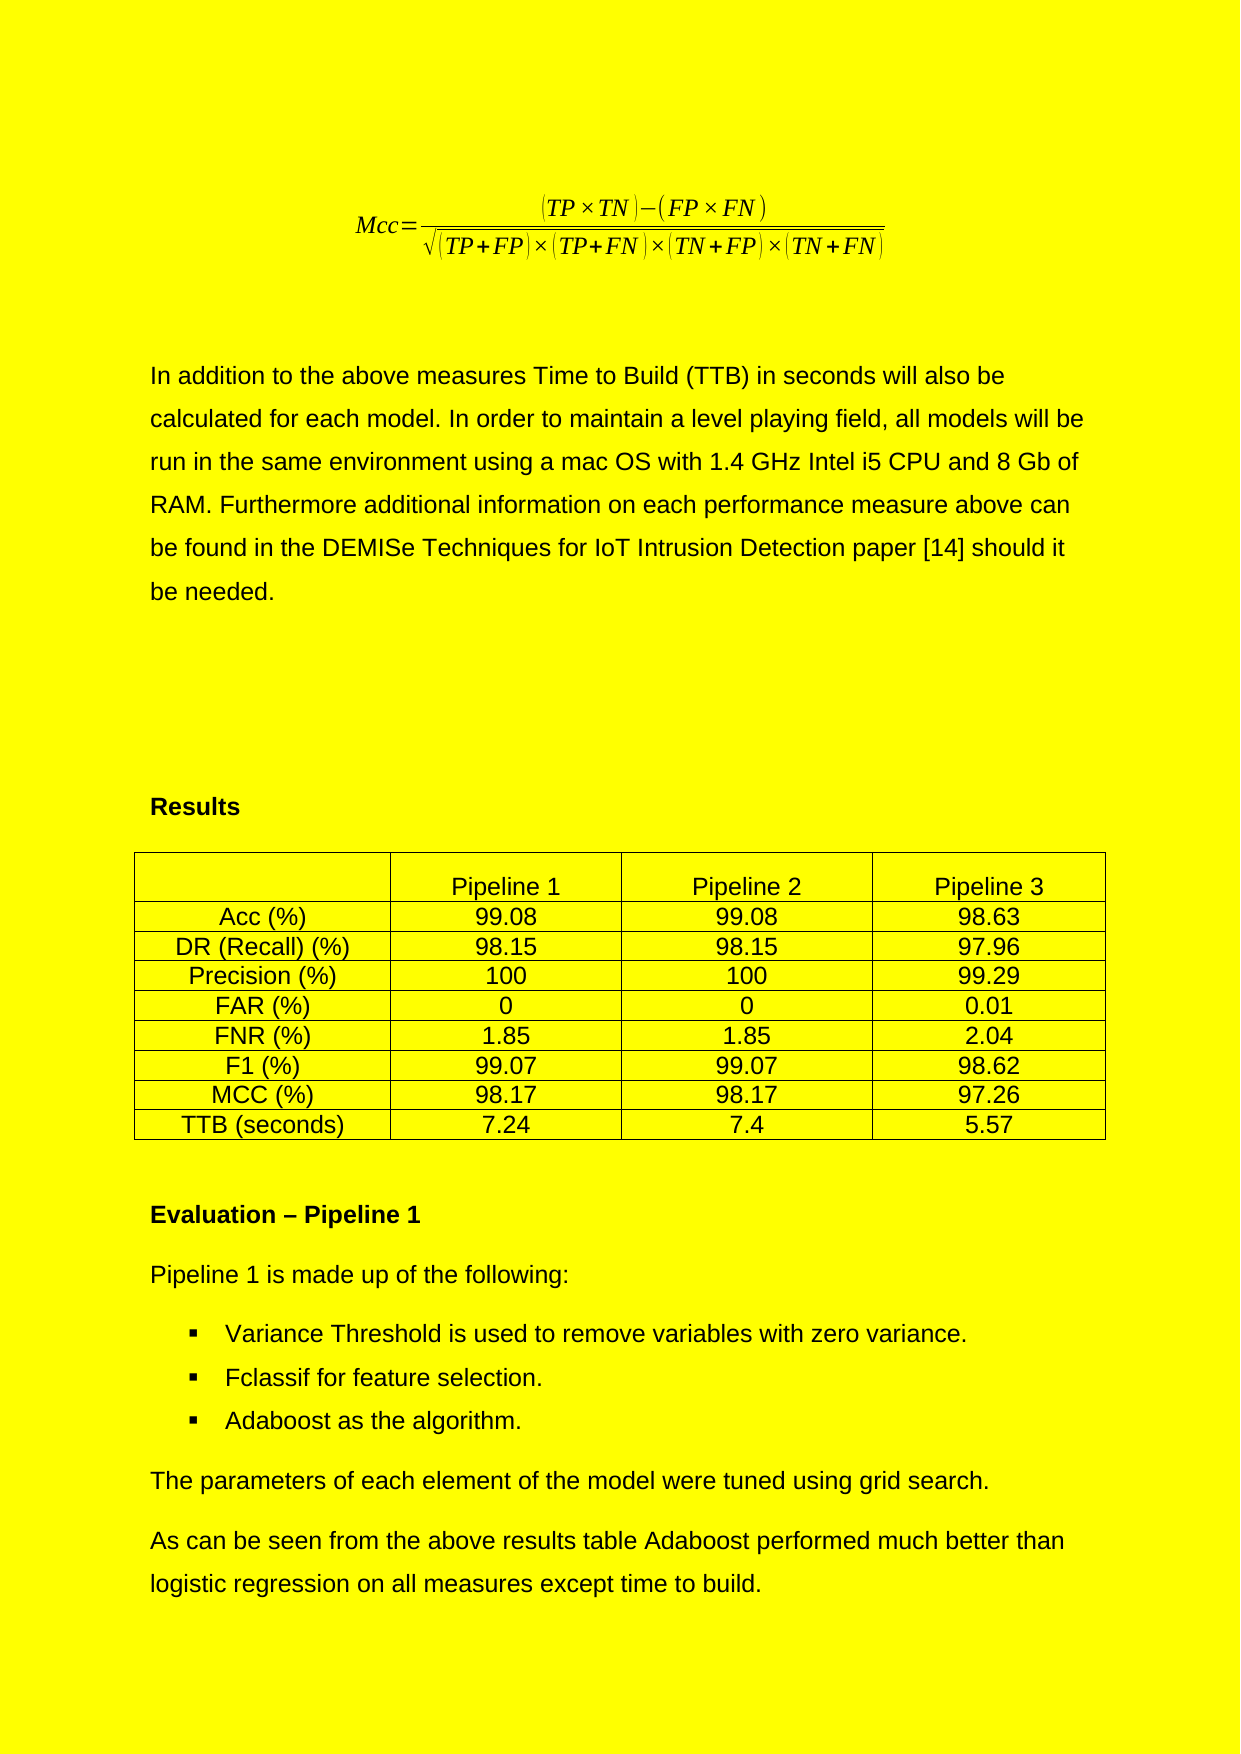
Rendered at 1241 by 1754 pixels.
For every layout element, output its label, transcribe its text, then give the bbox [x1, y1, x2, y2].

table_cell 98.17 [622, 1081, 872, 1109]
table_cell FAR (%) [135, 991, 390, 1020]
table_cell 5.57 [873, 1110, 1105, 1139]
text Evaluation – Pipeline 1 [150, 1200, 1090, 1229]
table_cell 1.85 [391, 1021, 621, 1050]
table_cell DR (Recall) (%) [135, 932, 390, 960]
list Fclassif for feature selection. [187, 1363, 1090, 1392]
table_cell 0 [622, 991, 872, 1020]
table_cell 0 [391, 991, 621, 1020]
table_cell 98.62 [873, 1051, 1105, 1079]
table_cell 99.29 [873, 961, 1105, 990]
text In addition to the above measures Time to Build (TTB) in seconds will also be calculated for each model. In order to maintain a level playing field, all models will be run in the same environment using a mac OS with 1.4 GHz Intel i5 CPU and 8 Gb of RAM. Furthermore additional information on each performance measure above can be found in the DEMISe Techniques for IoT Intrusion Detection paper [14] should it be needed. [150, 361, 1090, 605]
list Variance Threshold is used to remove variables with zero variance. [187, 1319, 1090, 1348]
table_cell 97.96 [873, 932, 1105, 960]
table_header Pipeline 1 [391, 853, 621, 901]
table_cell 98.15 [391, 932, 621, 960]
table_header Pipeline 2 [622, 853, 872, 901]
table_cell FNR (%) [135, 1021, 390, 1050]
text As can be seen from the above results table Adaboost performed much better than logistic regression on all measures except time to build. [150, 1526, 1090, 1597]
table_cell 1.85 [622, 1021, 872, 1050]
table_cell MCC (%) [135, 1081, 390, 1109]
table_cell 99.08 [622, 902, 872, 931]
table_cell Precision (%) [135, 961, 390, 990]
text Results [150, 792, 1090, 821]
table_cell 99.07 [622, 1051, 872, 1079]
table_cell 0.01 [873, 991, 1105, 1020]
table_header [135, 853, 390, 901]
table_cell Acc (%) [135, 902, 390, 931]
table_cell 99.07 [391, 1051, 621, 1079]
table_cell 98.17 [391, 1081, 621, 1109]
table_cell 7.24 [391, 1110, 621, 1139]
table_cell 99.08 [391, 902, 621, 931]
table_cell F1 (%) [135, 1051, 390, 1079]
table_cell 98.15 [622, 932, 872, 960]
table_cell 7.4 [622, 1110, 872, 1139]
table_cell 100 [622, 961, 872, 990]
table_cell TTB (seconds) [135, 1110, 390, 1139]
text The parameters of each element of the model were tuned using grid search. [150, 1466, 1090, 1494]
list Adaboost as the algorithm. [187, 1406, 1090, 1435]
table_cell 2.04 [873, 1021, 1105, 1050]
table_cell 97.26 [873, 1081, 1105, 1109]
table_cell 100 [391, 961, 621, 990]
table_cell 98.63 [873, 902, 1105, 931]
table_header Pipeline 3 [873, 853, 1105, 901]
text Pipeline 1 is made up of the following: [150, 1260, 1090, 1288]
